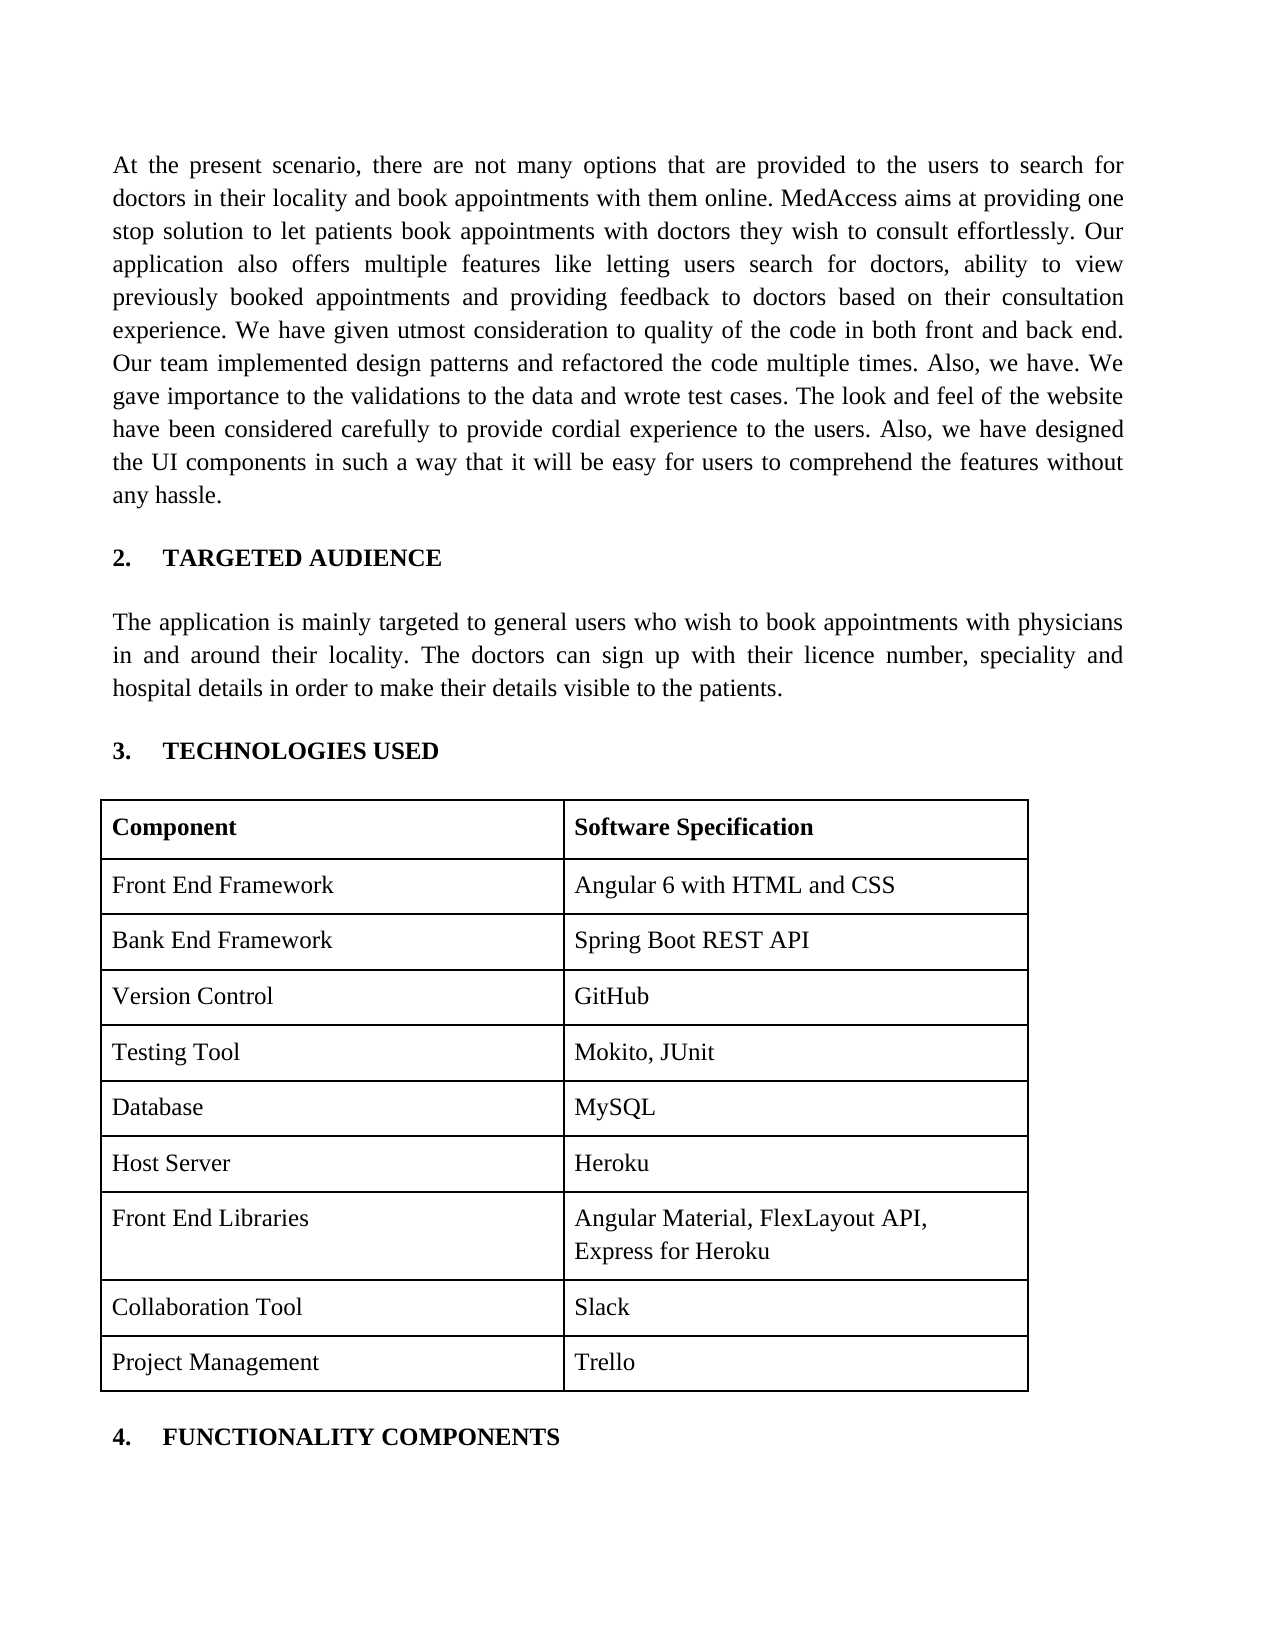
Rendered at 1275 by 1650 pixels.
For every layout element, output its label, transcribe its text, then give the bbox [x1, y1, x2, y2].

text At the present scenario, there are not many options that are provided to the users to search for doctors in their locality and book appointments with them online. MedAccess aims at providing one stop solution to let patients book appointments with doctors they wish to consult effortlessly. Our application also offers multiple features like letting users search for doctors, ability to view previously booked appointments and providing feedback to doctors based on their consultation experience. We have given utmost consideration to quality of the code in both front and back end. Our team implemented design patterns and refactored the code multiple times. Also, we have. We gave importance to the validations to the data and wrote test cases. The look and feel of the website have been considered carefully to provide cordial experience to the users. Also, we have designed the UI components in such a way that it will be easy for users to comprehend the features without any hassle. [112, 150, 1125, 509]
table_cell MySQL [565, 1082, 1027, 1135]
table_cell GitHub [565, 971, 1027, 1024]
text The application is mainly targeted to general users who wish to book appointments with physicians in and around their locality. The doctors can sign up with their licence number, speciality and hospital details in order to make their details visible to the patients. [112, 607, 1125, 701]
table_cell Trello [565, 1337, 1027, 1390]
table_cell Slack [565, 1281, 1027, 1335]
table_header Component [102, 801, 563, 857]
table_cell Collaboration Tool [102, 1281, 563, 1335]
table_cell Project Management [102, 1337, 563, 1390]
table_cell Database [102, 1082, 563, 1135]
text 3. TECHNOLOGIES USED [112, 736, 1125, 765]
table_cell Angular 6 with HTML and CSS [565, 860, 1027, 913]
table_cell Angular Material, FlexLayout API, Express for Heroku [565, 1193, 1027, 1279]
table_cell Spring Boot REST API [565, 915, 1027, 968]
table_cell Host Server [102, 1137, 563, 1191]
table_cell Version Control [102, 971, 563, 1024]
table_cell Front End Framework [102, 860, 563, 913]
table_cell Testing Tool [102, 1026, 563, 1079]
table_header Software Specification [565, 801, 1027, 857]
table_cell Bank End Framework [102, 915, 563, 968]
table_cell Front End Libraries [102, 1193, 563, 1279]
table_cell Heroku [565, 1137, 1027, 1191]
text 4. FUNCTIONALITY COMPONENTS [112, 1422, 1125, 1451]
table_cell Mokito, JUnit [565, 1026, 1027, 1079]
text 2. TARGETED AUDIENCE [112, 543, 1125, 572]
